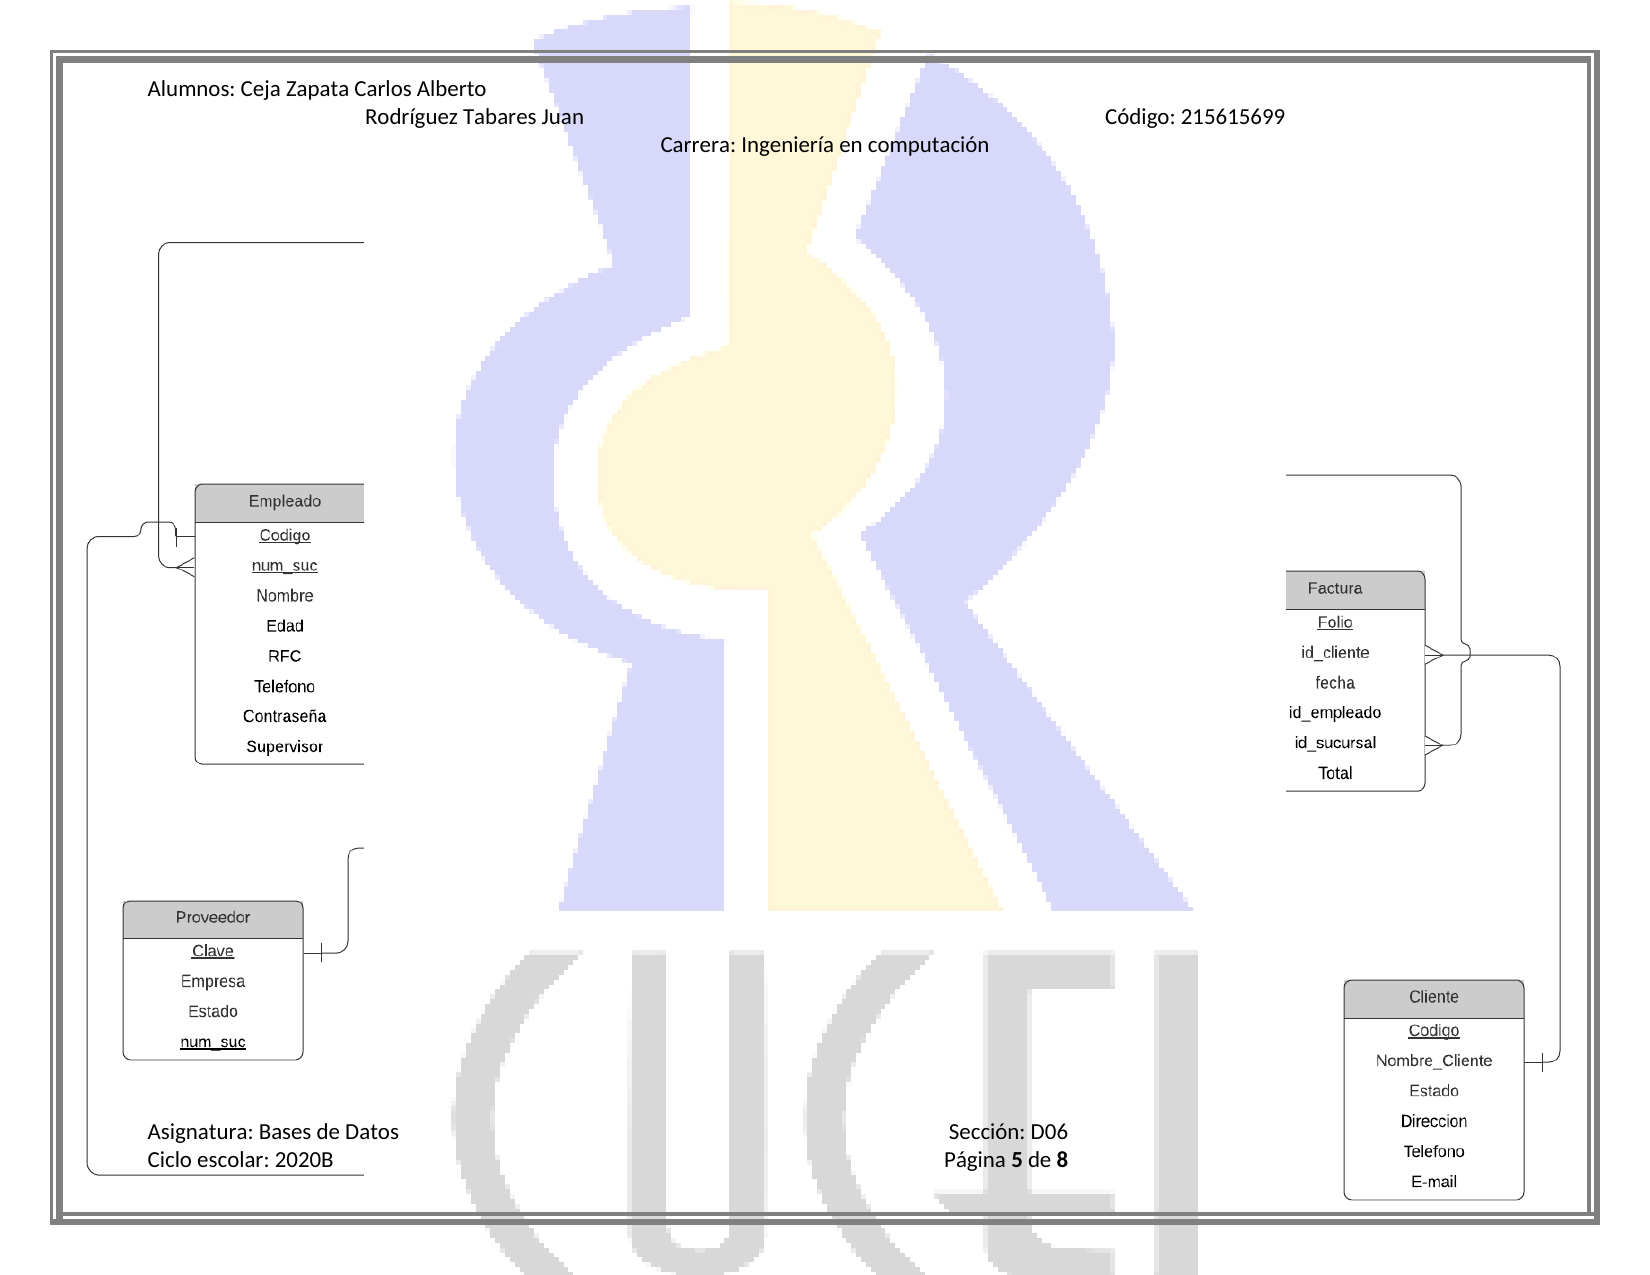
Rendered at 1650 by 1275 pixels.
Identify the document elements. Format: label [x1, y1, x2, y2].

picture [1286, 69, 1575, 1208]
picture [357, 83, 364, 94]
picture [69, 69, 364, 1208]
